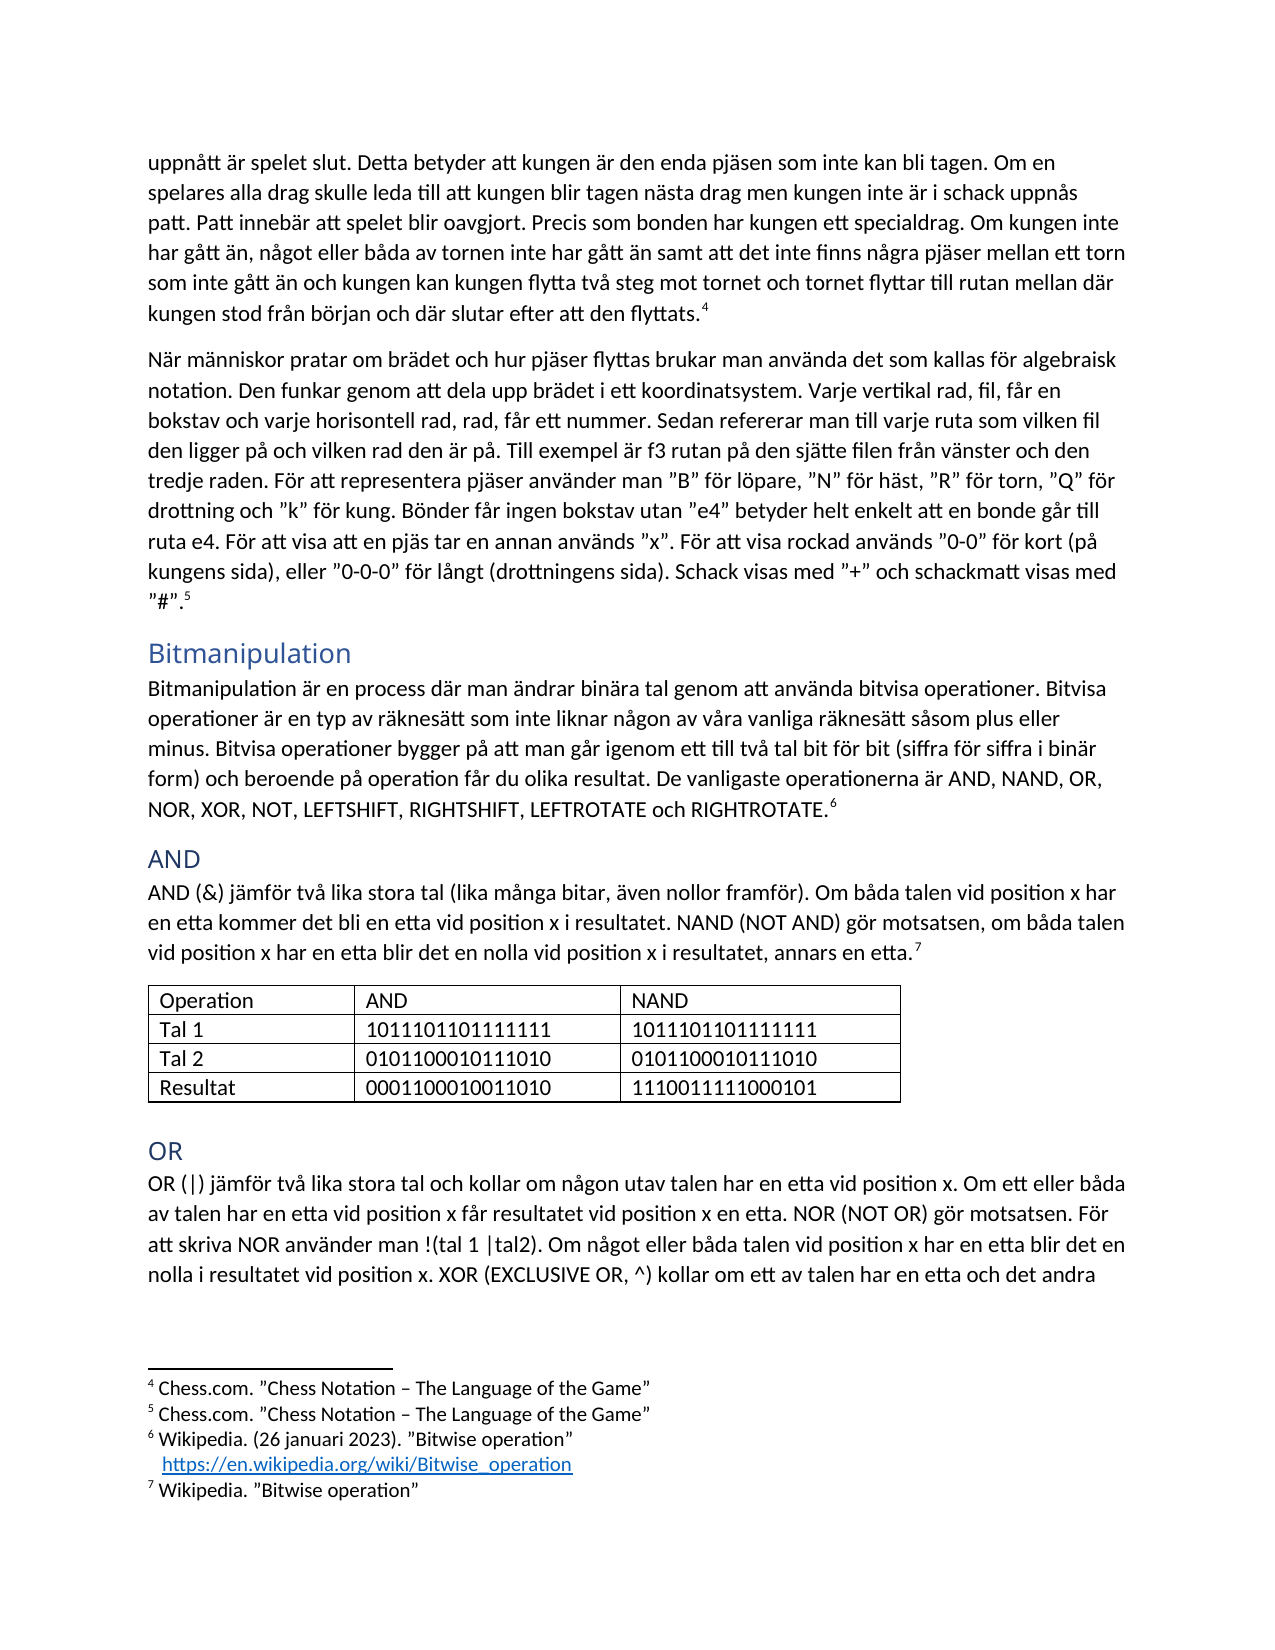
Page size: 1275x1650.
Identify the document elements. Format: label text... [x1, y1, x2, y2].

table_header NAND [621, 986, 900, 1014]
text När människor pratar om brädet och hur pjäser flyttas brukar man använda det som kallas för algebraisk notation. Den funkar genom att dela upp brädet i ett koordinatsystem. Varje vertikal rad, fil, får en bokstav och varje horisontell rad, rad, får ett nummer. Sedan refererar man till varje ruta som vilken fil den ligger på och vilken rad den är på. Till exempel är f3 rutan på den sjätte filen från vänster och den tredje raden. För att representera pjäser använder man ”B” för löpare, ”N” för häst, ”R” för torn, ”Q” för drottning och ”k” för kung. Bönder får ingen bokstav utan ”e4” betyder helt enkelt att en bonde går till ruta e4. För att visa att en pjäs tar en annan används ”x”. För att visa rockad används ”0-0” för kort (på kungens sida), eller ”0-0-0” för långt (drottningens sida). Schack visas med ”+” och schackmatt visas med ”#”. [148, 346, 1127, 615]
table_cell 0101100010111010 [621, 1044, 900, 1072]
table_header AND [355, 986, 620, 1014]
table_header Operation [149, 986, 354, 1014]
table_cell 1110011111000101 [621, 1073, 900, 1101]
table_cell 0001100010011010 [355, 1073, 620, 1101]
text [148, 148, 1127, 327]
table_cell Tal 1 [149, 1015, 354, 1043]
text AND AND (&) jämför två lika stora tal (lika många bitar, även nollor framför). Om båda talen vid position x har en etta kommer det bli en etta vid position x i resultatet. NAND (NOT AND) gör motsatsen, om båda talen vid position x har en etta blir det en nolla vid position x i resultatet, annars en etta. [148, 842, 1127, 966]
table_cell 0101100010111010 [355, 1044, 620, 1072]
text Bitmanipulation är en process där man ändrar binära tal genom att använda bitvisa operationer. Bitvisa operationer är en typ av räknesätt som inte liknar någon av våra vanliga räknesätt såsom plus eller minus. Bitvisa operationer bygger på att man går igenom ett till två tal bit för bit (siffra för siffra i binär form) och beroende på operation får du olika resultat. De vanligaste operationerna är AND, NAND, OR, NOR, XOR, NOT, LEFTSHIFT, RIGHTSHIFT, LEFTROTATE och RIGHTROTATE. [148, 674, 1127, 823]
table_cell Resultat [149, 1073, 354, 1101]
subtitle Bitmanipulation [148, 634, 1127, 671]
table_cell 1011101101111111 [355, 1015, 620, 1043]
table_cell 1011101101111111 [621, 1015, 900, 1043]
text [148, 1102, 1127, 1288]
table_cell Tal 2 [149, 1044, 354, 1072]
